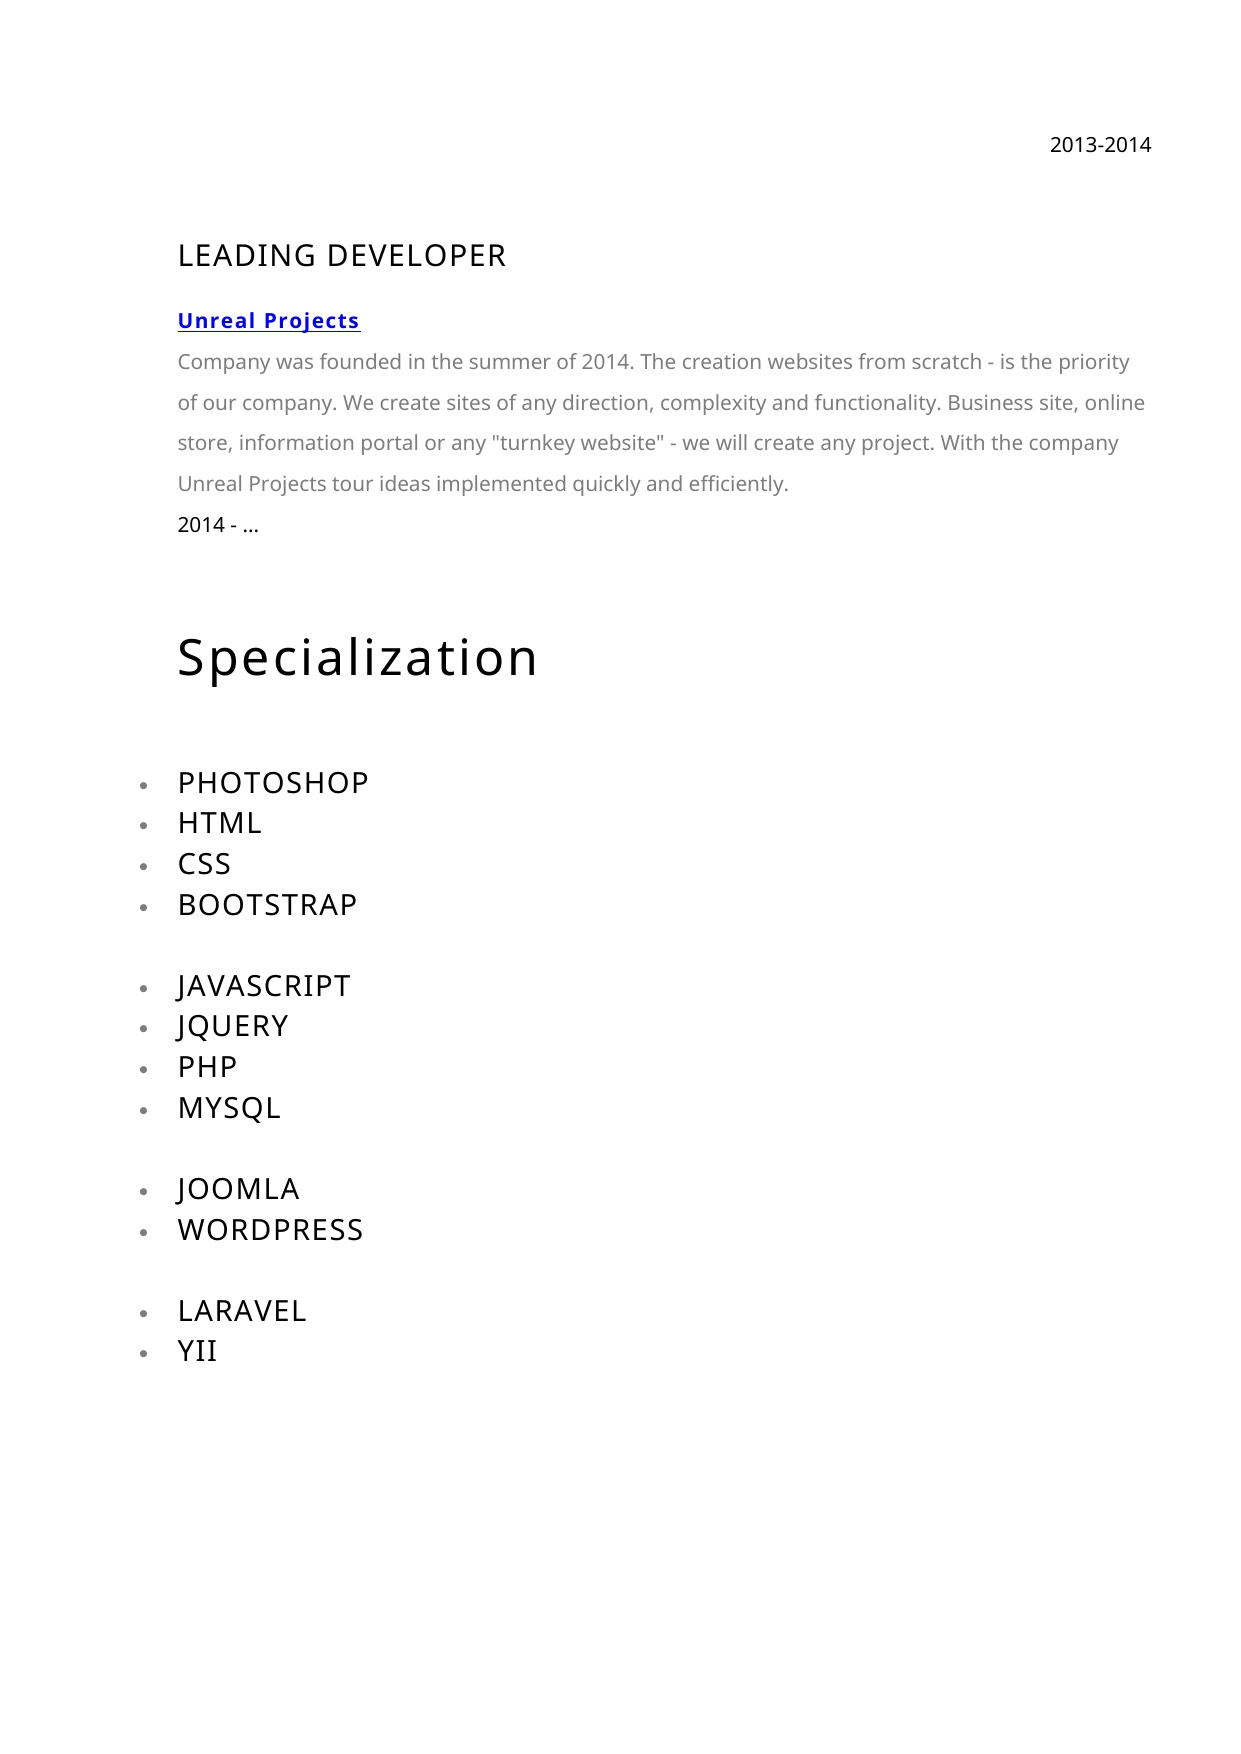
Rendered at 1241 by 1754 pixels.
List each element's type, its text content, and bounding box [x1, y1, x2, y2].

list MYSQL [140, 1086, 1152, 1127]
text Specialization [177, 622, 1152, 690]
list JOOMLA [140, 1167, 1152, 1208]
list PHOTOSHOP [140, 761, 1152, 802]
list LARAVEL [140, 1289, 1152, 1330]
text 2014 - ... [177, 497, 1152, 538]
text 2013-2014 [177, 118, 1152, 159]
list PHP [140, 1045, 1152, 1086]
list JAVASCRIPT [140, 964, 1152, 1005]
text Company was founded in the summer of 2014. The creation websites from scratch - is the priority of our company. We create sites of any direction, complexity and functionality. Business site, online store, information portal or any "turnkey website" - we will create any project. With the company Unreal Projects tour ideas implemented quickly and efficiently. [177, 335, 1152, 497]
subtitle Unreal Projects [177, 294, 1152, 335]
list JQUERY [140, 1005, 1152, 1045]
list CSS [140, 842, 1152, 883]
list YII [140, 1330, 1152, 1370]
subtitle LEADING DEVELOPER [177, 234, 1152, 276]
list BOOTSTRAP [140, 883, 1152, 923]
list HTML [140, 802, 1152, 842]
list WORDPRESS [140, 1208, 1152, 1248]
